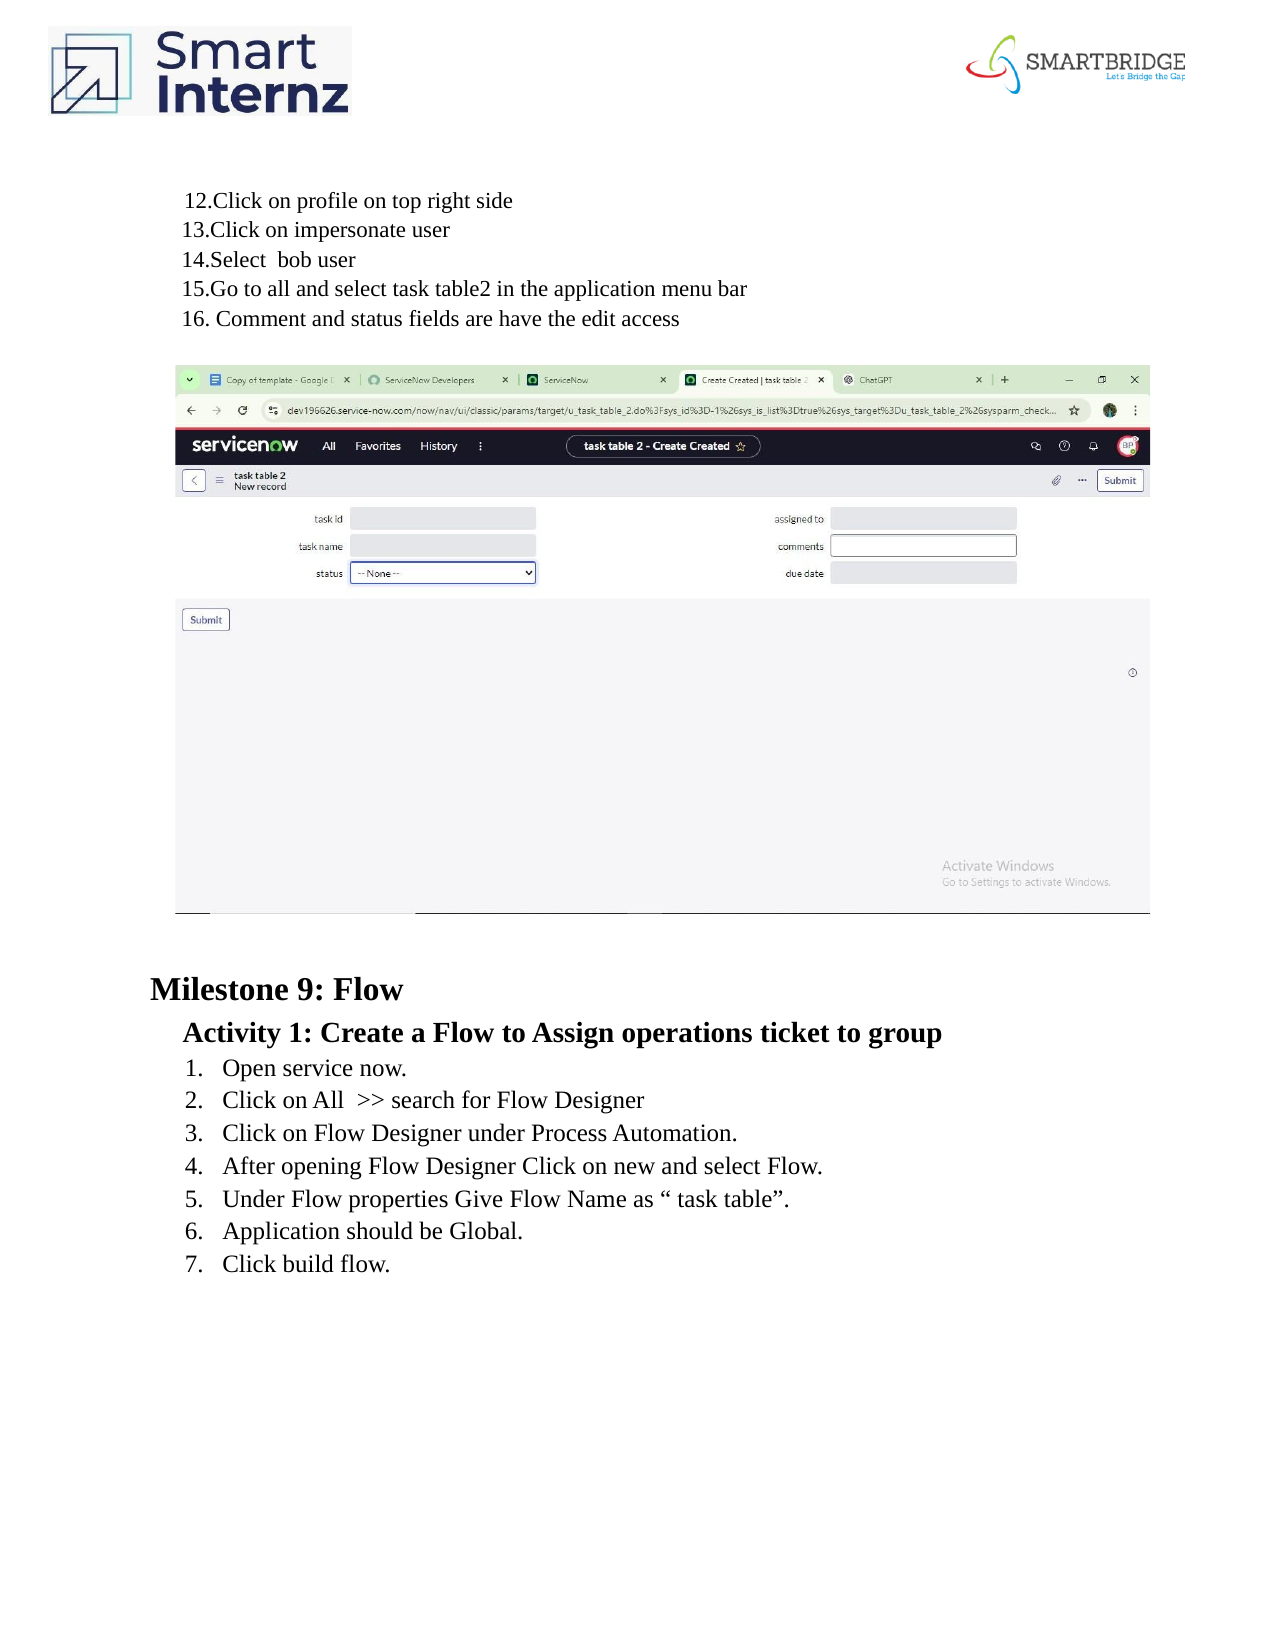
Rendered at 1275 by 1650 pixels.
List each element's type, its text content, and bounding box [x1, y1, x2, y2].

list Click on All >> search for Flow Designer [184, 1086, 1225, 1114]
list Application should be Global. [184, 1216, 1225, 1245]
text Activity 1: Create a Flow to Assign operations ticket to group [148, 1015, 1225, 1049]
picture [48, 26, 352, 116]
list Under Flow properties Give Flow Name as “ task table”. [184, 1184, 1225, 1212]
text 15.Go to all and select task table2 in the application menu bar [147, 275, 1225, 301]
list After opening Flow Designer Click on new and select Flow. [184, 1151, 1225, 1180]
text 13.Click on impersonate user [147, 216, 1225, 242]
subtitle Milestone 9: Flow [150, 969, 1225, 1007]
picture [175, 365, 1151, 914]
text 16. Comment and status fields are have the edit access [147, 304, 1225, 331]
list Click build flow. [184, 1249, 1225, 1278]
picture [965, 34, 1185, 94]
text 12.Click on profile on top right side [147, 187, 1225, 213]
list Click on Flow Designer under Process Automation. [184, 1118, 1225, 1147]
text 14.Select bob user [147, 246, 1225, 272]
list Open service now. [184, 1053, 1225, 1082]
